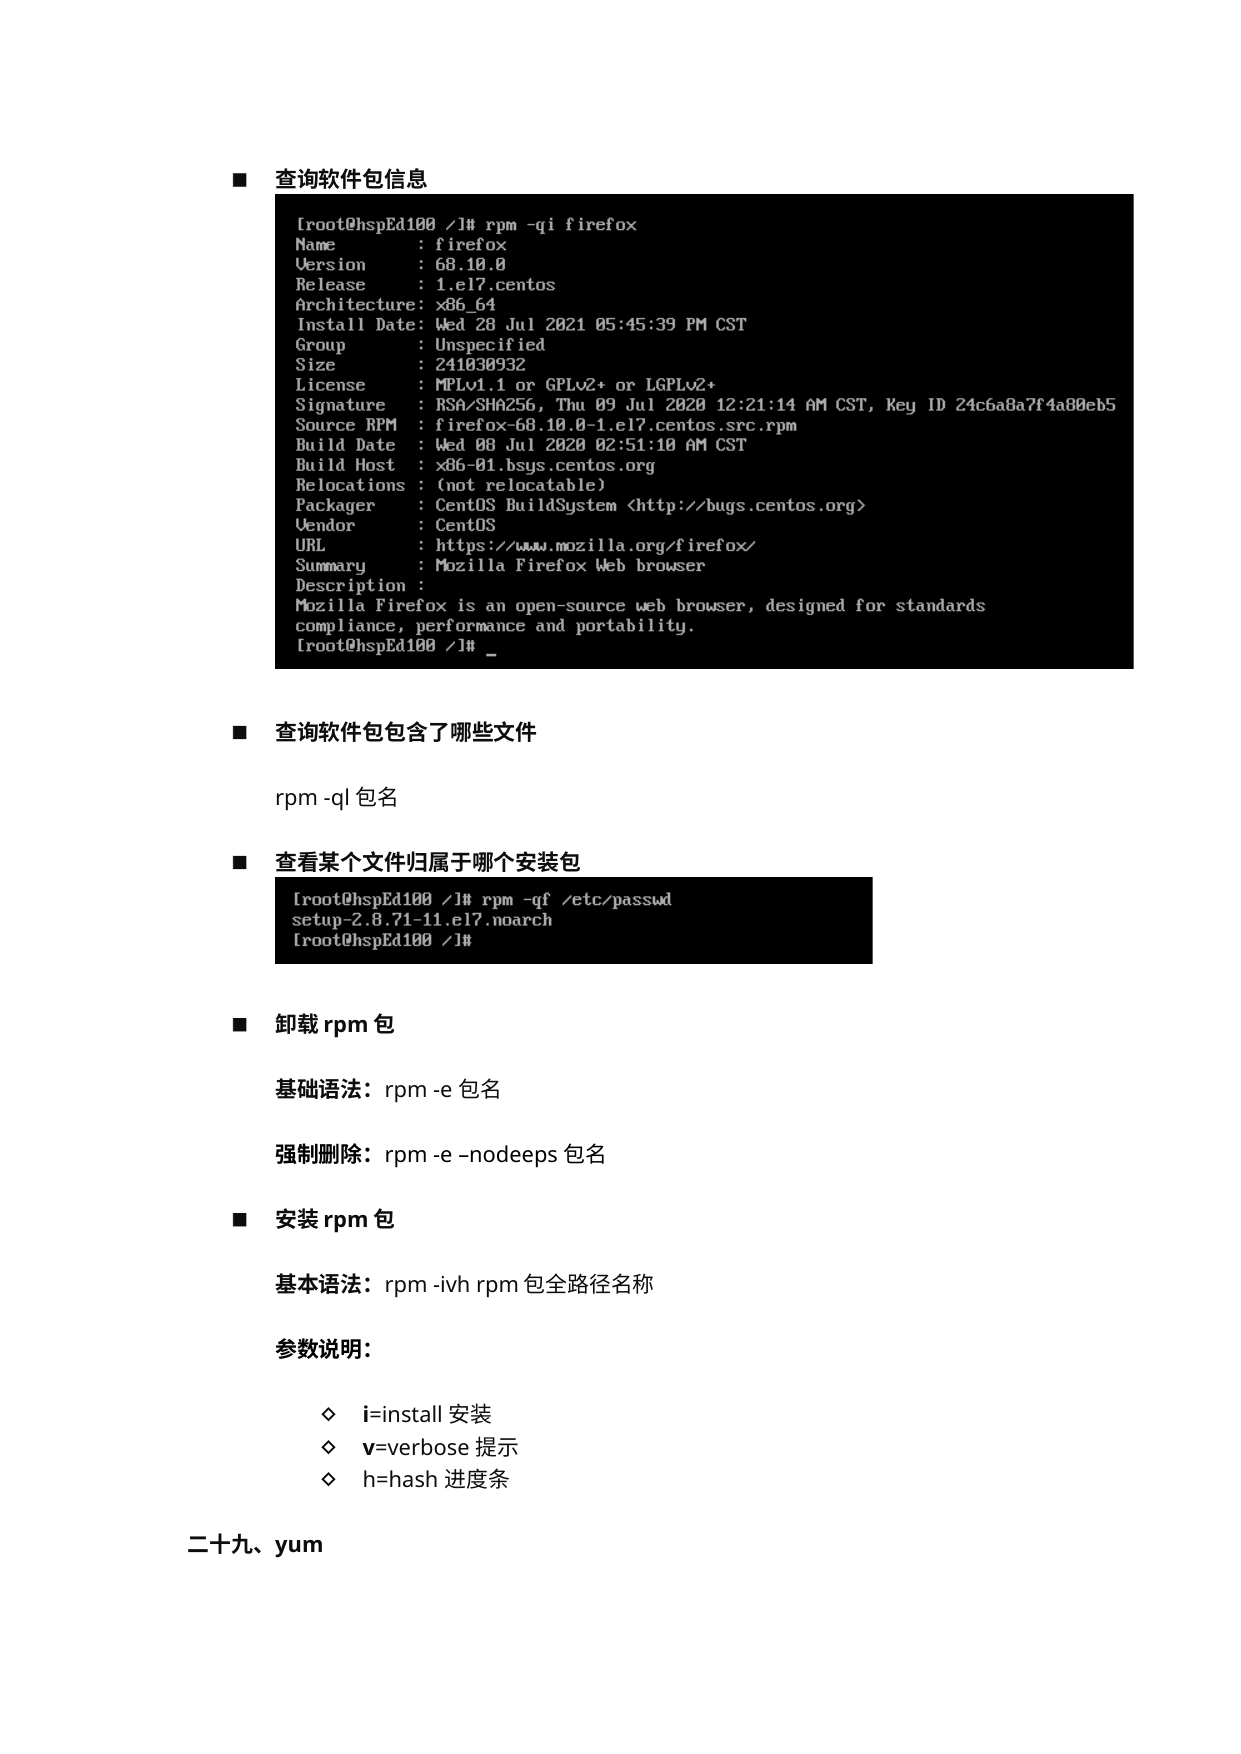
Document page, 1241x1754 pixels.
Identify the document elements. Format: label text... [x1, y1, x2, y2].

list 安装rpm包 [231, 1202, 1053, 1234]
list 基本语法：rpm -ivh rpm包全路径名称 [275, 1267, 1053, 1299]
text 二十九、yum [187, 1527, 1053, 1559]
list i=install 安装 [319, 1397, 1053, 1429]
list h=hash 进度条 [319, 1462, 1053, 1494]
list v=verbose 提示 [319, 1429, 1053, 1462]
picture [275, 877, 873, 964]
list 强制删除：rpm -e –nodeeps 包名 [275, 1137, 1053, 1169]
list 基础语法：rpm -e 包名 [275, 1072, 1053, 1104]
list 查询软件包包含了哪些文件 [231, 714, 1053, 747]
list 卸载rpm包 [231, 1007, 1053, 1039]
list 查看某个文件归属于哪个安装包 [231, 844, 1053, 877]
list 查询软件包信息 [231, 162, 1053, 194]
list rpm -ql 包名 [275, 779, 1053, 812]
list 参数说明： [275, 1332, 1053, 1364]
picture [275, 194, 1134, 669]
